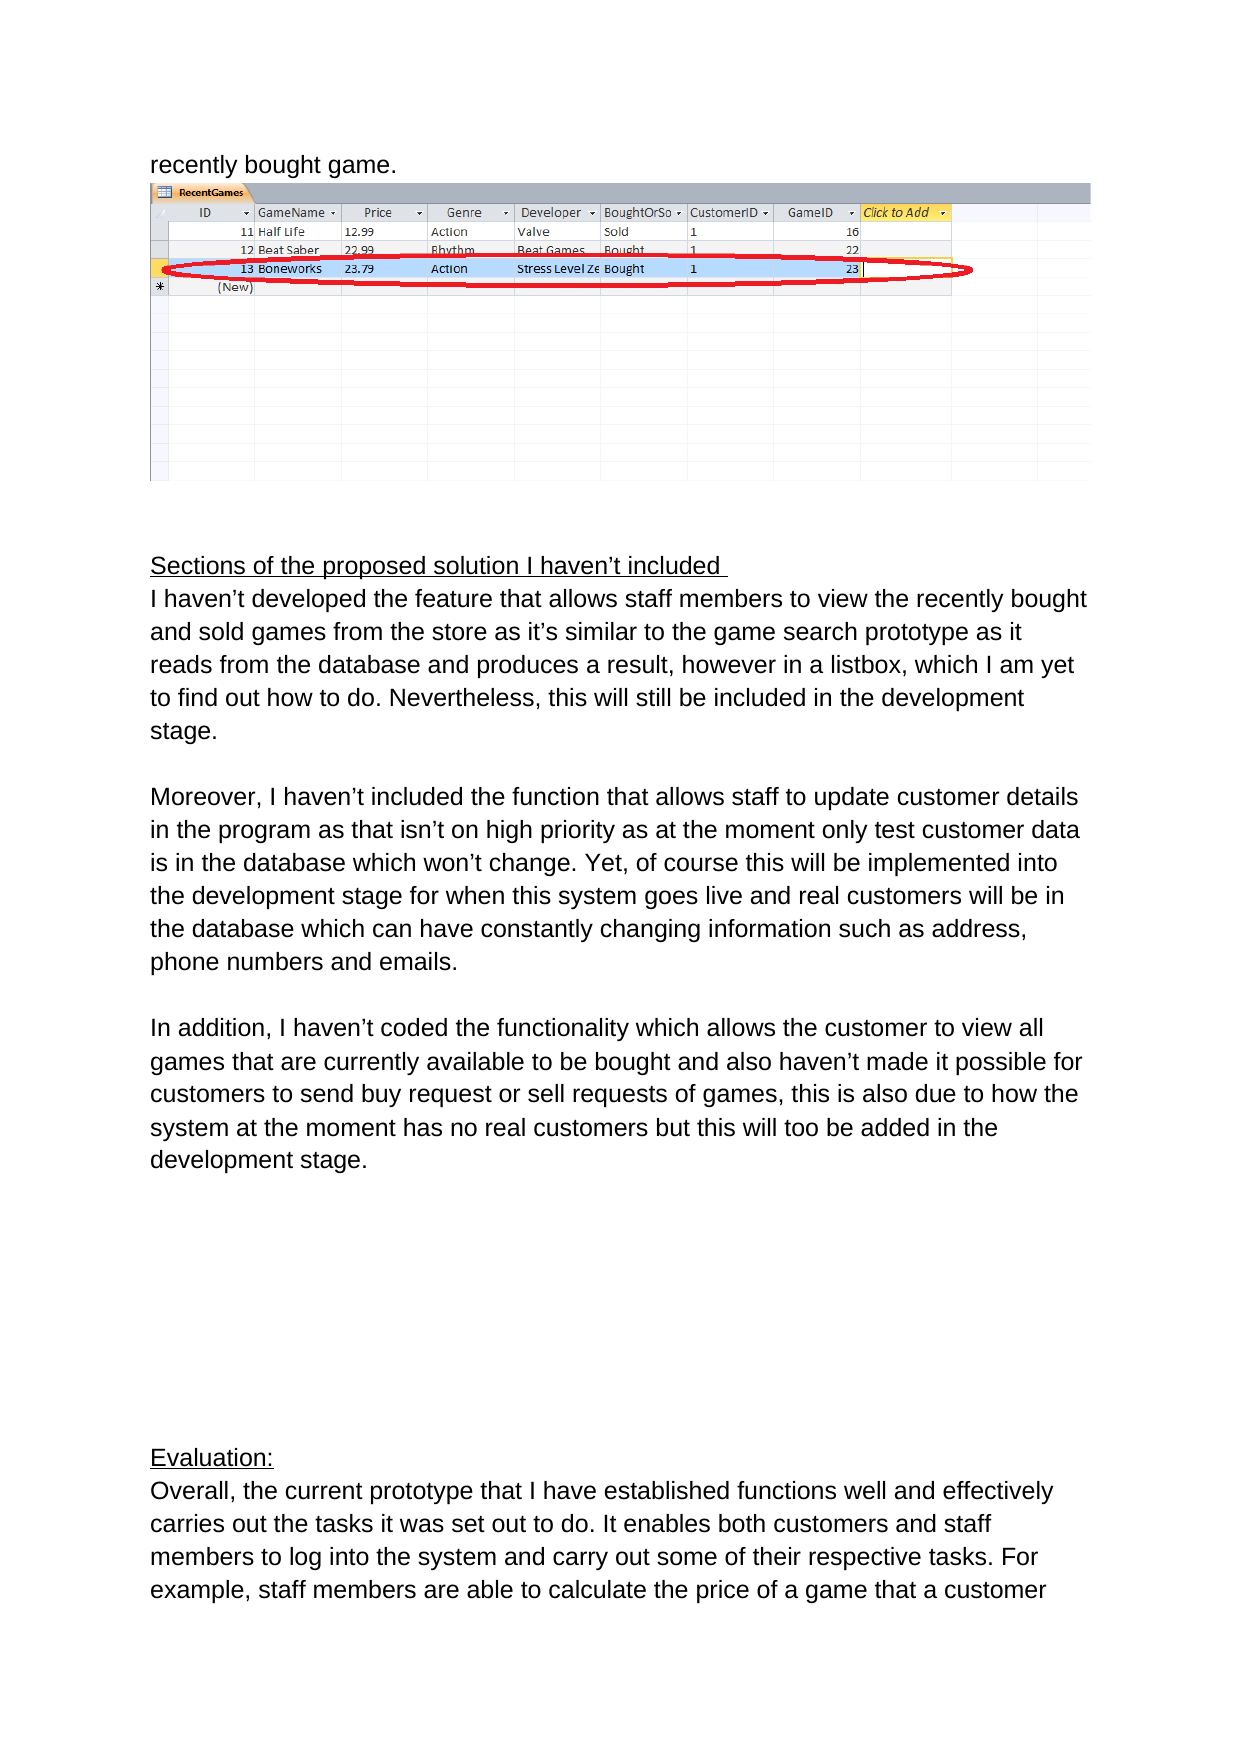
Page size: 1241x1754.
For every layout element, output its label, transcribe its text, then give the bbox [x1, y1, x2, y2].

text I haven’t developed the feature that allows staff members to view the recently bought and sold games from the store as it’s similar to the game search prototype as it reads from the database and produces a result, however in a listbox, which I am yet to find out how to do. Nevertheless, this will still be included in the development stage. [150, 584, 1090, 745]
text Moreover, I haven’t included the function that allows staff to update customer details in the program as that isn’t on high priority as at the moment only test customer data is in the database which won’t change. Yet, of course this will be implemented into the development stage for when this system goes live and real customers will be in the database which can have constantly changing information such as address, phone numbers and emails. [150, 782, 1090, 976]
text Evaluation: [150, 1443, 1090, 1471]
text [150, 1476, 1090, 1603]
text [150, 150, 1090, 179]
text Sections of the proposed solution I haven’t included [150, 551, 1090, 580]
text In addition, I haven’t coded the functionality which allows the customer to view all games that are currently available to be bought and also haven’t made it possible for customers to send buy request or sell requests of games, this is also due to how the system at the moment has no real customers but this will too be added in the development stage. [150, 1013, 1090, 1174]
picture [150, 183, 1091, 481]
